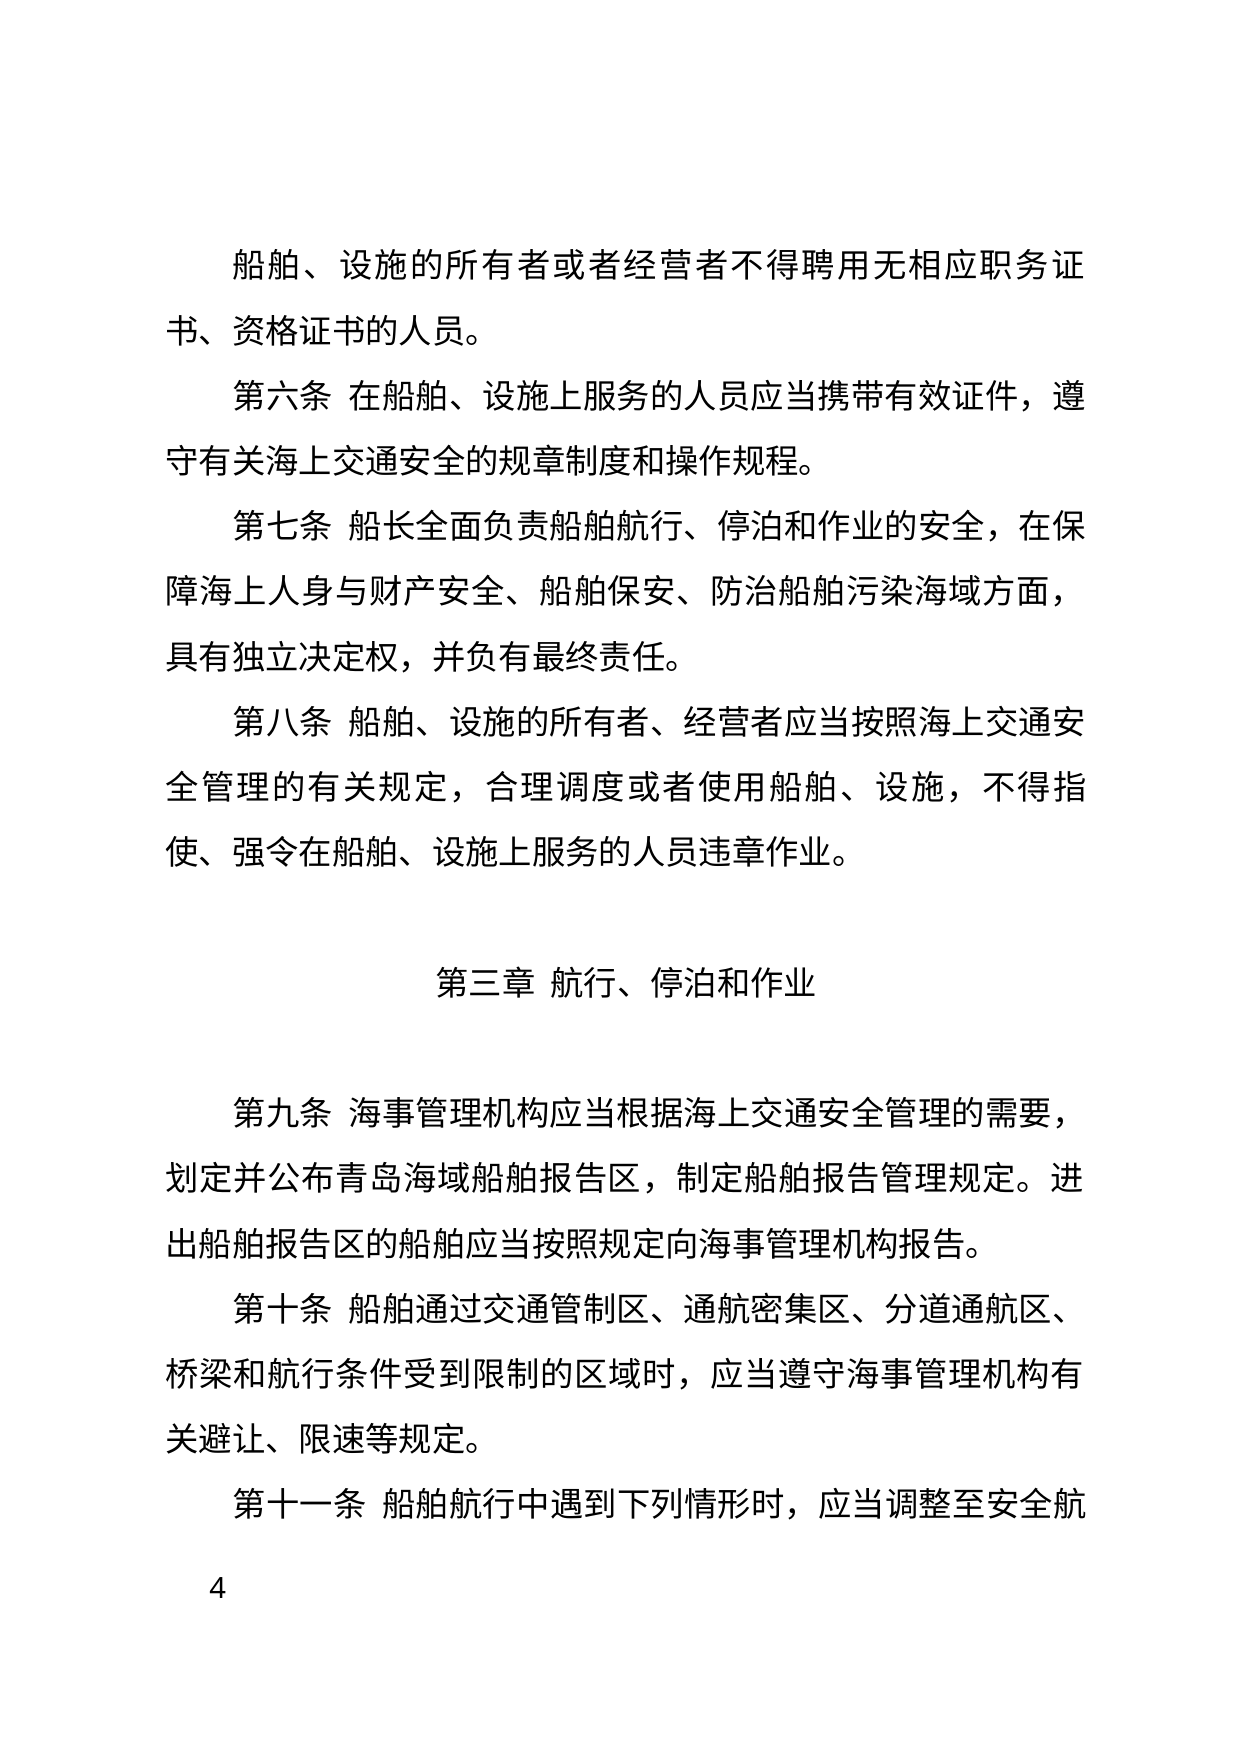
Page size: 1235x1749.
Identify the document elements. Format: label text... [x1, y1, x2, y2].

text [165, 1470, 1087, 1535]
text 第三章 航行、停泊和作业 [165, 948, 1087, 1013]
text 第十条 船舶通过交通管制区、通航密集区、分道通航区、桥梁和航行条件受到限制的区域时，应当遵守海事管理机构有关避让、限速等规定。 [165, 1274, 1087, 1470]
text 第七条 船长全面负责船舶航行、停泊和作业的安全，在保障海上人身与财产安全、船舶保安、防治船舶污染海域方面，具有独立决定权，并负有最终责任。 [165, 492, 1087, 687]
text 第六条 在船舶、设施上服务的人员应当携带有效证件，遵守有关海上交通安全的规章制度和操作规程。 [165, 361, 1087, 492]
text 第九条 海事管理机构应当根据海上交通安全管理的需要，划定并公布青岛海域船舶报告区，制定船舶报告管理规定。进出船舶报告区的船舶应当按照规定向海事管理机构报告。 [165, 1078, 1087, 1274]
text 船舶、设施的所有者或者经营者不得聘用无相应职务证书、资格证书的人员。 [165, 231, 1087, 361]
text 第八条 船舶、设施的所有者、经营者应当按照海上交通安全管理的有关规定，合理调度或者使用船舶、设施，不得指使、强令在船舶、设施上服务的人员违章作业。 [165, 687, 1087, 883]
